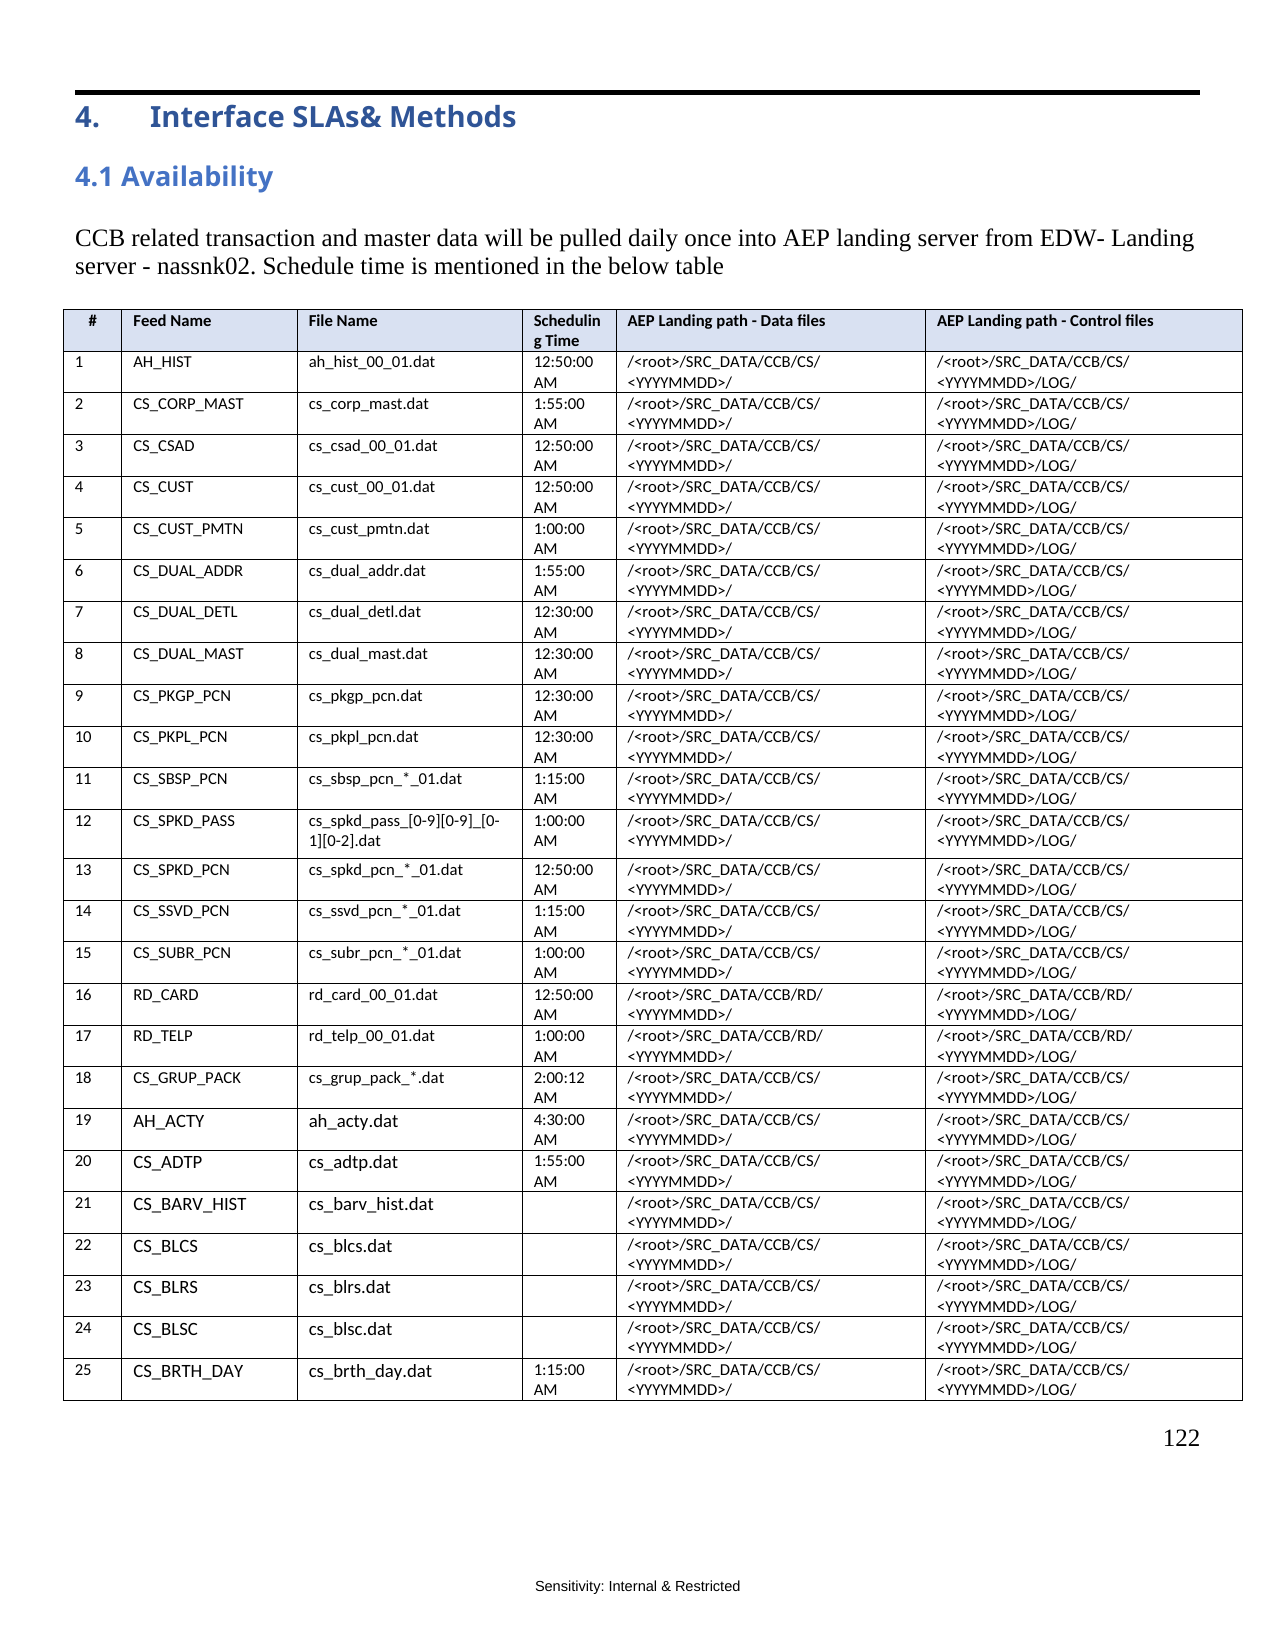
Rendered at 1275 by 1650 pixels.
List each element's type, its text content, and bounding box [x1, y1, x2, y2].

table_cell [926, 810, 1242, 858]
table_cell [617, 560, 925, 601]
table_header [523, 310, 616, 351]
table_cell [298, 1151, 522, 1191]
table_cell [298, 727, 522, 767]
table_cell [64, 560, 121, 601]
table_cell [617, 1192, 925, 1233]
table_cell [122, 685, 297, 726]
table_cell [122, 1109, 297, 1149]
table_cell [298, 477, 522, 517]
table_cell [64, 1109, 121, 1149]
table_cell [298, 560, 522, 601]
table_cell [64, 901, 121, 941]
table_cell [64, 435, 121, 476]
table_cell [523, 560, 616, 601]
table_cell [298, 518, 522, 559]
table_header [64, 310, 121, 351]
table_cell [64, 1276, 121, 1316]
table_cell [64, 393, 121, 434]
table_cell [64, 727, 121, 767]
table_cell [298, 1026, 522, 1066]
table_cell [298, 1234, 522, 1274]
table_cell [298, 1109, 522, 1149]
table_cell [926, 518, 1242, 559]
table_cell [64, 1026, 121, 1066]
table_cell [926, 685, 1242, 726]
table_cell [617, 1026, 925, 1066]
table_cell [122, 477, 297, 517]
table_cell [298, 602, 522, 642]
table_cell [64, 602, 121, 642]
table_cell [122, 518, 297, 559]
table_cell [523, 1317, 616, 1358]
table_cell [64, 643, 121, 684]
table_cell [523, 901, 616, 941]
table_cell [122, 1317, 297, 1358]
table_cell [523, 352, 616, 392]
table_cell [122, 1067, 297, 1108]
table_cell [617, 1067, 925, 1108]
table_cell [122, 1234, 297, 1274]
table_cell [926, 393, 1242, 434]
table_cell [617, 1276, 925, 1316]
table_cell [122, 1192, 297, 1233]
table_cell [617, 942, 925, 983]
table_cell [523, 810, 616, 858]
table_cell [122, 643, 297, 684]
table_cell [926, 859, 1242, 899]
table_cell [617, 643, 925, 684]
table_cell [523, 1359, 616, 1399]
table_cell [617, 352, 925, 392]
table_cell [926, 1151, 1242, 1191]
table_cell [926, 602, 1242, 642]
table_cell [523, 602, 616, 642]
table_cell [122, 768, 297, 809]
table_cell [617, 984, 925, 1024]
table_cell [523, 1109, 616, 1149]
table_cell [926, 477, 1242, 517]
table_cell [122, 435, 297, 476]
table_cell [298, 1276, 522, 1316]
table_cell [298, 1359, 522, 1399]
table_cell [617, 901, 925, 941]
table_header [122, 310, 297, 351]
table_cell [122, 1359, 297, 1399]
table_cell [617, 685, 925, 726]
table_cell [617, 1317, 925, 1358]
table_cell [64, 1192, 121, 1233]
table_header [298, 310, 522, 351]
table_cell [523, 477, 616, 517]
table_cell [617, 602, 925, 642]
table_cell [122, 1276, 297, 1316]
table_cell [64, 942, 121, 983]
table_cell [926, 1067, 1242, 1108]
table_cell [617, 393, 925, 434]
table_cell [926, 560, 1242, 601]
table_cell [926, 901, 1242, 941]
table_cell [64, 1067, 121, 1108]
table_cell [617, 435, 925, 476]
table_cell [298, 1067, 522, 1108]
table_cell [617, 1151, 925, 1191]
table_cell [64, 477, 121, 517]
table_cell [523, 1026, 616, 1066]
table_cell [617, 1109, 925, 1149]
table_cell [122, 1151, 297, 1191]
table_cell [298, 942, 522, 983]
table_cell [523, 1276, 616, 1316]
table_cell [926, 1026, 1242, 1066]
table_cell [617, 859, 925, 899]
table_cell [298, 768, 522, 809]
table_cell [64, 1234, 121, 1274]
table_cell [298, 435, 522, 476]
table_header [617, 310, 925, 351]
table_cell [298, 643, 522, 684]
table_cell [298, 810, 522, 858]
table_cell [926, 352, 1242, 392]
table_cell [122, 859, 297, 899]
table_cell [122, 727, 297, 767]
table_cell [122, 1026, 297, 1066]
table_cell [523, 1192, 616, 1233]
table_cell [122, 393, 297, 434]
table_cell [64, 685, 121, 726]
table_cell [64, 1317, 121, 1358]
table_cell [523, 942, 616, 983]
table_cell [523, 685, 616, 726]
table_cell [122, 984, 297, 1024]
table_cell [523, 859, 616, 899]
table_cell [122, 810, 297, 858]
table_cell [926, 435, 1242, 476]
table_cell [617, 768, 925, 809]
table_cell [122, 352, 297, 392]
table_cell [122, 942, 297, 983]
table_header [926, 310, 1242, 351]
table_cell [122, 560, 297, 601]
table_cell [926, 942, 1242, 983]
subtitle 4.1 Availability [75, 157, 1200, 194]
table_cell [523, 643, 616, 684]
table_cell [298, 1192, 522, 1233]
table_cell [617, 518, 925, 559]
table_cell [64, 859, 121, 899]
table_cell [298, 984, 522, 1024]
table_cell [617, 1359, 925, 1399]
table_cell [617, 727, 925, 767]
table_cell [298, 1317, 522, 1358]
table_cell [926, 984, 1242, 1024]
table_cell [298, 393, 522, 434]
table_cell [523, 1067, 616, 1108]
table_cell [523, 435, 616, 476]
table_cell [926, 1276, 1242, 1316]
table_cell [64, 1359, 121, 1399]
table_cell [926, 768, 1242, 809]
text CCB related transaction and master data will be pulled daily once into AEP landing server from EDW- Landing server - nassnk02. Schedule time is mentioned in the below table [75, 223, 1200, 280]
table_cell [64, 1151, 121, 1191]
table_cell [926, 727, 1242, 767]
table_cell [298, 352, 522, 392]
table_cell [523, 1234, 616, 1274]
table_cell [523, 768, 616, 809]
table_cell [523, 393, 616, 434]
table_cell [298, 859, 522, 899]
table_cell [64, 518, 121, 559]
subtitle Interface SLAs& Methods [75, 95, 1200, 136]
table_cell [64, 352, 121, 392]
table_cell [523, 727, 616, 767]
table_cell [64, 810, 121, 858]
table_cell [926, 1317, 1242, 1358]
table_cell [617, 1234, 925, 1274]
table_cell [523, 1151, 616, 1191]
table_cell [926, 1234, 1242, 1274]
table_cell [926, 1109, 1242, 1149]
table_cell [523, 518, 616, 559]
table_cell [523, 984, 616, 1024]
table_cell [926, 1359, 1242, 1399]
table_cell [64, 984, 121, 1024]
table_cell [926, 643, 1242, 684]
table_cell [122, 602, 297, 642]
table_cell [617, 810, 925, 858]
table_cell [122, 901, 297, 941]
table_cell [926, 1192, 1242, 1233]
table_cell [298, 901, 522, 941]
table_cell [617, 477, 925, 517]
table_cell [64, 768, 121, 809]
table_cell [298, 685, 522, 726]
